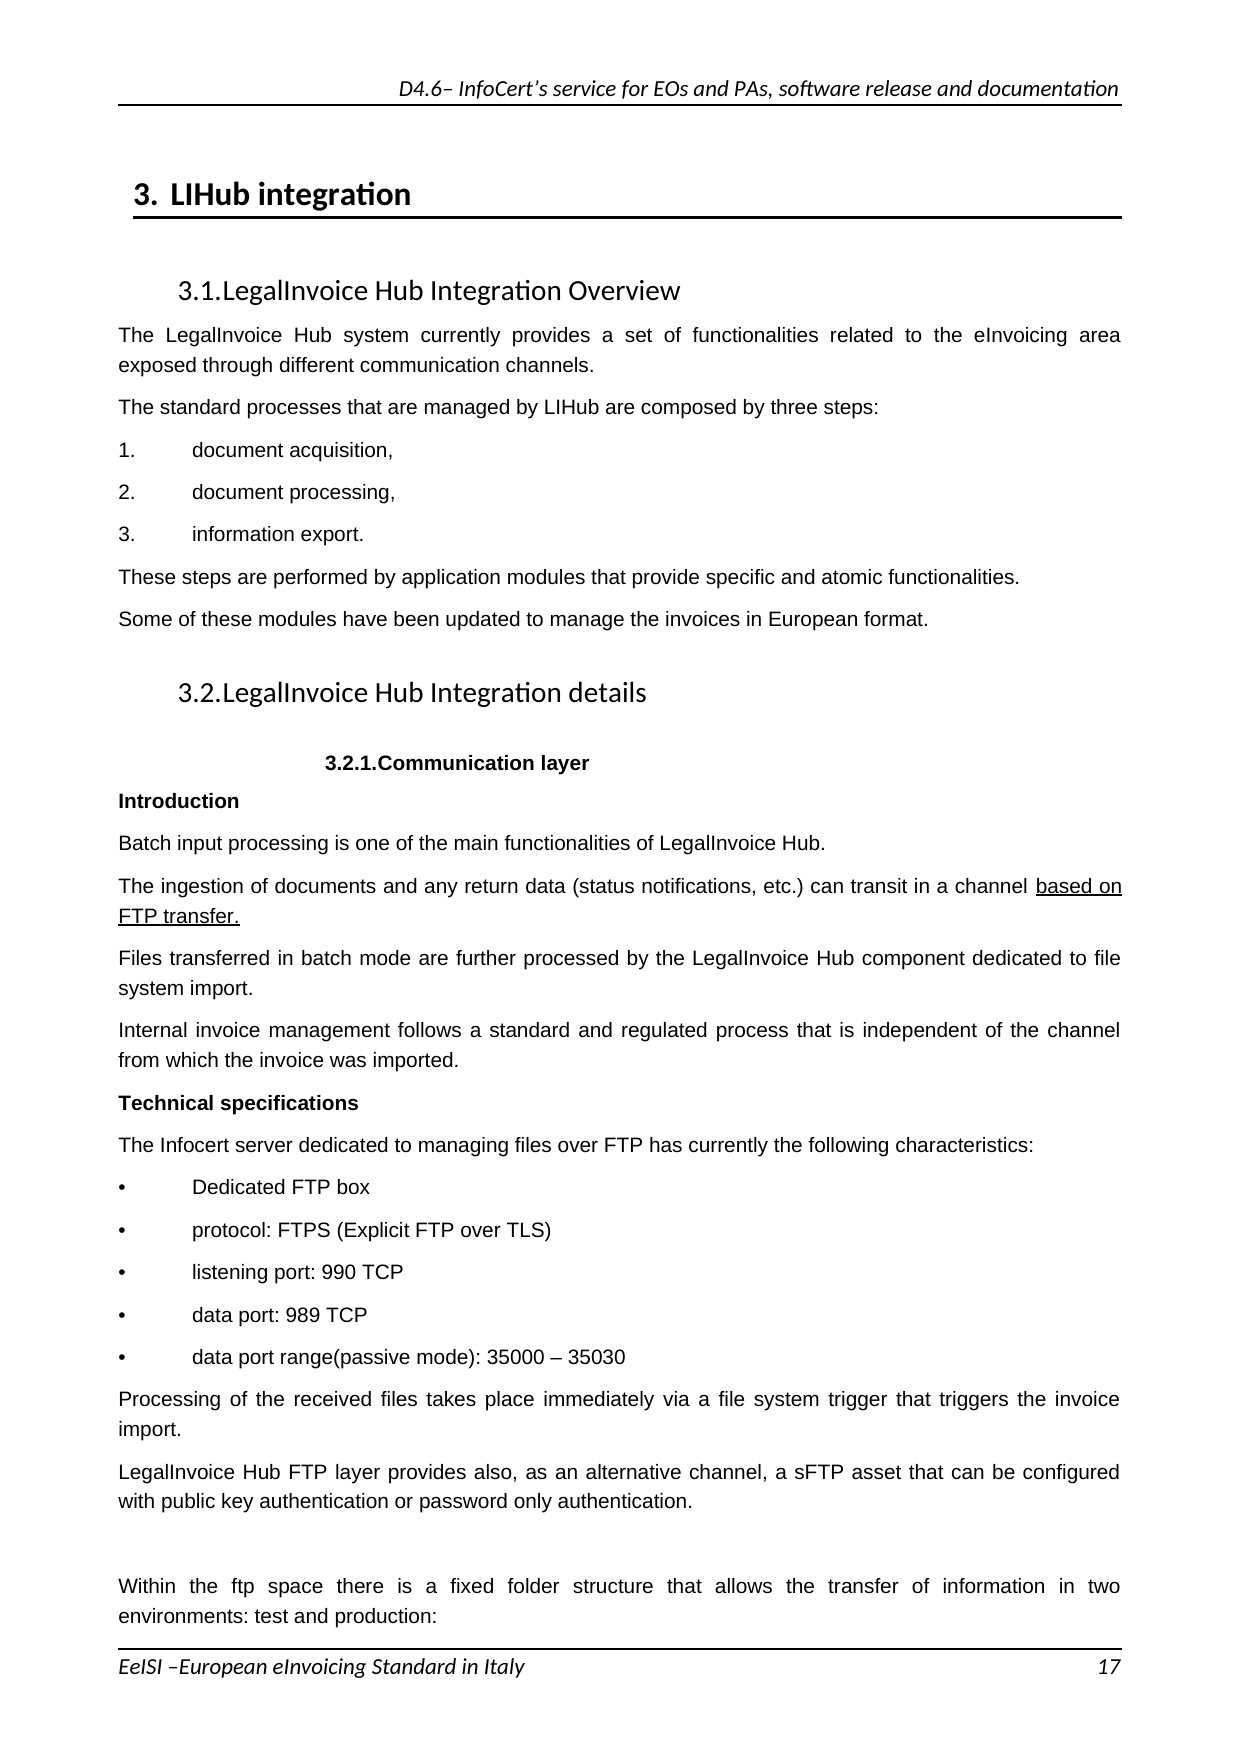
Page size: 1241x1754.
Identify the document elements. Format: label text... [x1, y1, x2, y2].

text 3. information export. [118, 522, 1122, 546]
text • data port: 989 TCP [118, 1302, 1122, 1326]
text Introduction [118, 789, 1122, 813]
text Internal invoice management follows a standard and regulated process that is independent of the channel from which the invoice was imported. [118, 1018, 1122, 1072]
text • data port range(passive mode): 35000 – 35030 [118, 1345, 1122, 1369]
text These steps are performed by application modules that provide specific and atomic functionalities. [118, 565, 1122, 589]
text The ingestion of documents and any return data (status notifications, etc.) can transit in a channel based on FTP transfer. [118, 873, 1122, 927]
text Within the ftp space there is a fixed folder structure that allows the transfer of information in two environments: test and production: [118, 1574, 1122, 1628]
text Batch input processing is one of the main functionalities of LegalInvoice Hub. [118, 831, 1122, 855]
text The Infocert server dedicated to managing files over FTP has currently the following characteristics: [118, 1133, 1122, 1157]
text Processing of the received files takes place immediately via a file system trigger that triggers the invoice import. [118, 1387, 1122, 1441]
text • listening port: 990 TCP [118, 1260, 1122, 1284]
text Technical specifications [118, 1090, 1122, 1114]
text The LegalInvoice Hub system currently provides a set of functionalities related to the eInvoicing area exposed through different communication channels. [118, 323, 1122, 377]
title LegalInvoice Hub Integration details [177, 674, 1122, 710]
text Files transferred in batch mode are further processed by the LegalInvoice Hub component dedicated to file system import. [118, 946, 1122, 1000]
text • Dedicated FTP box [118, 1175, 1122, 1199]
title LegalInvoice Hub Integration Overview [177, 272, 1122, 307]
text Some of these modules have been updated to manage the invoices in European format. [118, 607, 1122, 631]
text 1. document acquisition, [118, 437, 1122, 461]
text • protocol: FTPS (Explicit FTP over TLS) [118, 1218, 1122, 1242]
title LIHub integration [133, 173, 1122, 216]
text LegalInvoice Hub FTP layer provides also, as an alternative channel, a sFTP asset that can be configured with public key authentication or password only authentication. [118, 1459, 1122, 1513]
text 2. document processing, [118, 480, 1122, 504]
text The standard processes that are managed by LIHub are composed by three steps: [118, 395, 1122, 419]
title Communication layer [325, 750, 1122, 774]
